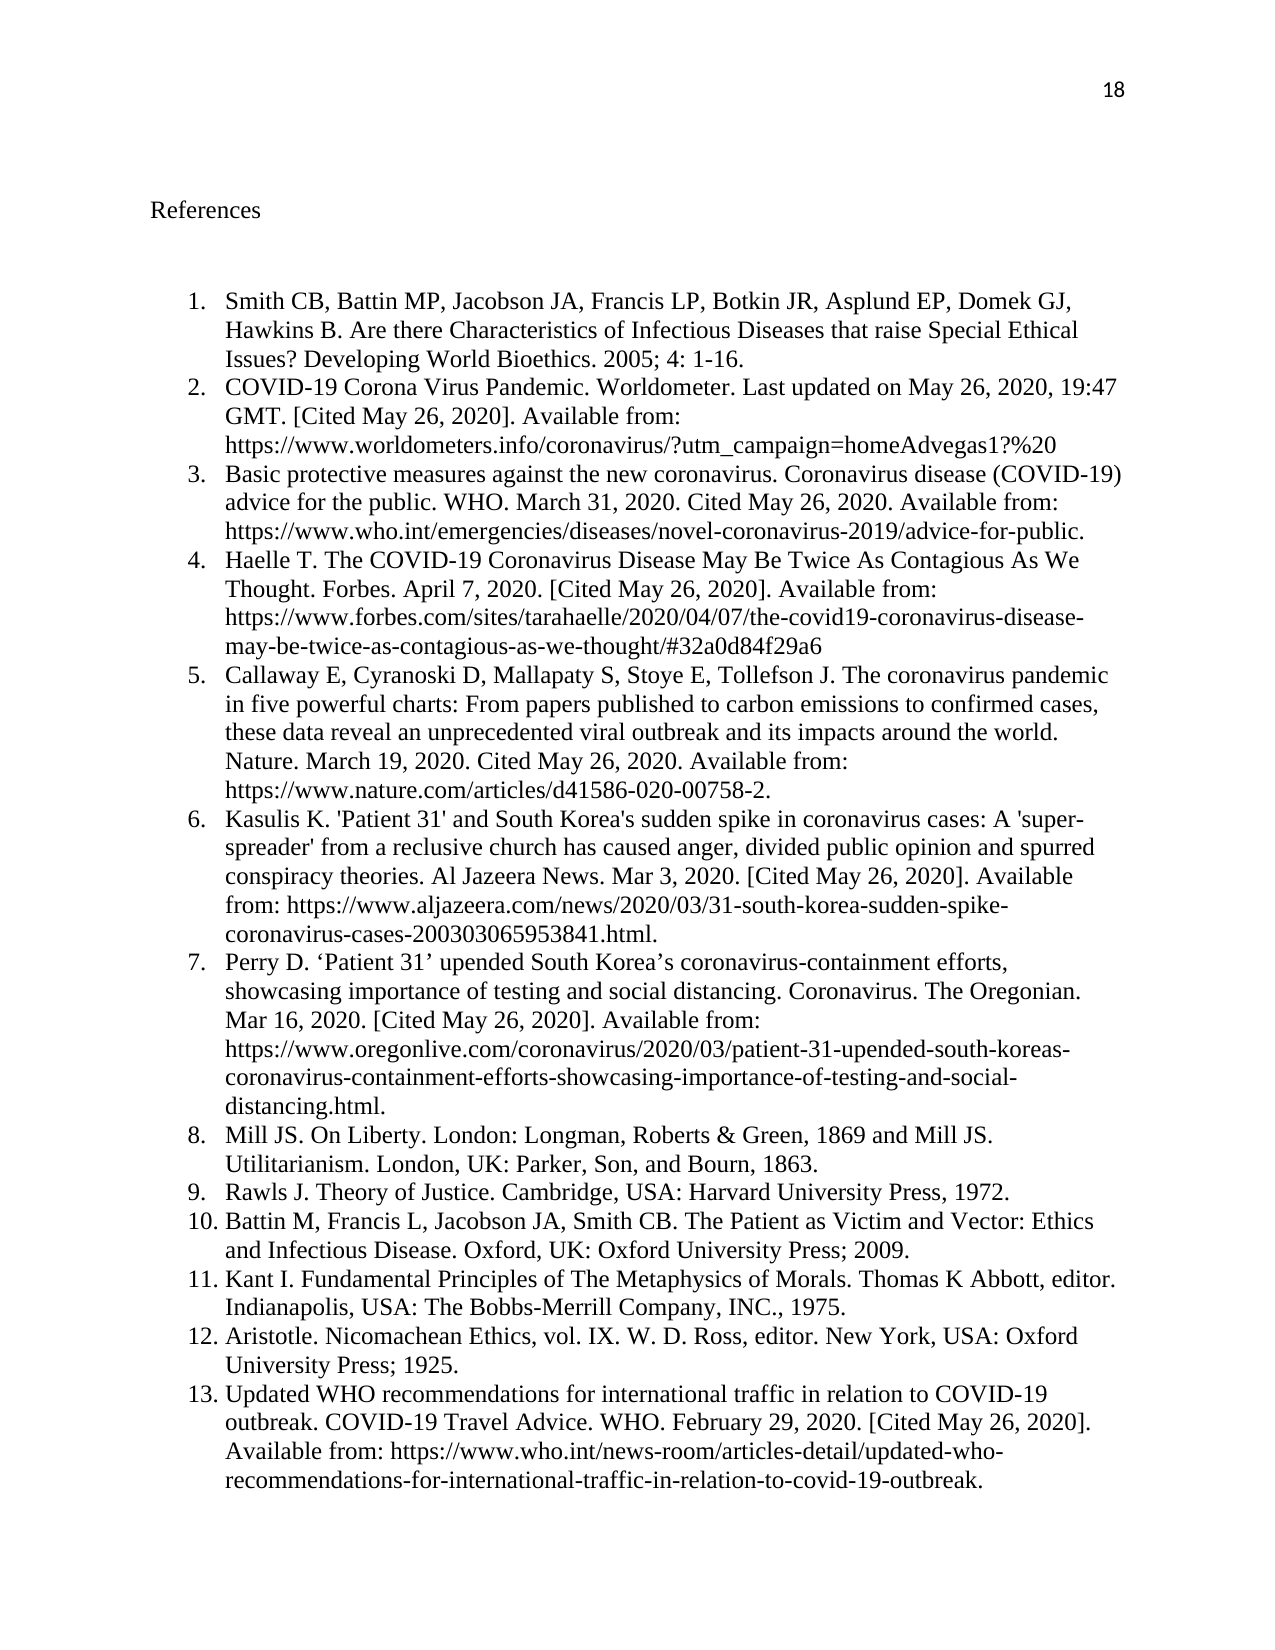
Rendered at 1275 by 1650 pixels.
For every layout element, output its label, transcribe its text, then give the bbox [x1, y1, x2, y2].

list Smith CB, Battin MP, Jacobson JA, Francis LP, Botkin JR, Asplund EP, Domek GJ, Hawkins B. Are there Characteristics of Infectious Diseases that raise Special Ethical Issues? Developing World Bioethics. 2005; 4: 1-16. [187, 286, 1125, 372]
list Kant I. Fundamental Principles of The Metaphysics of Morals. Thomas K Abbott, editor. Indianapolis, USA: The Bobbs-Merrill Company, INC., 1975. [187, 1264, 1125, 1321]
list Rawls J. Theory of Justice. Cambridge, USA: Harvard University Press, 1972. [187, 1177, 1125, 1206]
list Haelle T. The COVID-19 Coronavirus Disease May Be Twice As Contagious As We Thought. Forbes. April 7, 2020. [Cited May 26, 2020]. Available from: https://www.forbes.com/sites/tarahaelle/2020/04/07/the-covid19-coronavirus-disease-may-be-twice-as-contagious-as-we-thought/#32a0d84f29a6 [187, 545, 1125, 660]
list Updated WHO recommendations for international traffic in relation to COVID-19 outbreak. COVID-19 Travel Advice. WHO. February 29, 2020. [Cited May 26, 2020]. Available from: https://www.who.int/news-room/articles-detail/updated-who-recommendations-for-international-traffic-in-relation-to-covid-19-outbreak. [187, 1379, 1125, 1494]
list Basic protective measures against the new coronavirus. Coronavirus disease (COVID-19) advice for the public. WHO. March 31, 2020. Cited May 26, 2020. Available from: https://www.who.int/emergencies/diseases/novel-coronavirus-2019/advice-for-public. [187, 459, 1125, 545]
list Aristotle. Nicomachean Ethics, vol. IX. W. D. Ross, editor. New York, USA: Oxford University Press; 1925. [187, 1321, 1125, 1379]
list Kasulis K. 'Patient 31' and South Korea's sudden spike in coronavirus cases: A 'super-spreader' from a reclusive church has caused anger, divided public opinion and spurred conspiracy theories. Al Jazeera News. Mar 3, 2020. [Cited May 26, 2020]. Available from: https://www.aljazeera.com/news/2020/03/31-south-korea-sudden-spike-coronavirus-cases-200303065953841.html. [187, 804, 1125, 947]
list Callaway E, Cyranoski D, Mallapaty S, Stoye E, Tollefson J. The coronavirus pandemic in five powerful charts: From papers published to carbon emissions to confirmed cases, these data reveal an unprecedented viral outbreak and its impacts around the world. Nature. March 19, 2020. Cited May 26, 2020. Available from: https://www.nature.com/articles/d41586-020-00758-2. [187, 660, 1125, 804]
text References [150, 195, 1125, 224]
list Battin M, Francis L, Jacobson JA, Smith CB. The Patient as Victim and Vector: Ethics and Infectious Disease. Oxford, UK: Oxford University Press; 2009. [187, 1206, 1125, 1264]
list Perry D. ‘Patient 31’ upended South Korea’s coronavirus-containment efforts, showcasing importance of testing and social distancing. Coronavirus. The Oregonian. Mar 16, 2020. [Cited May 26, 2020]. Available from: https://www.oregonlive.com/coronavirus/2020/03/patient-31-upended-south-koreas-coronavirus-containment-efforts-showcasing-importance-of-testing-and-social-distancing.html. [187, 947, 1125, 1120]
list Mill JS. On Liberty. London: Longman, Roberts & Green, 1869 and Mill JS. Utilitarianism. London, UK: Parker, Son, and Bourn, 1863. [187, 1120, 1125, 1177]
list COVID-19 Corona Virus Pandemic. Worldometer. Last updated on May 26, 2020, 19:47 GMT. [Cited May 26, 2020]. Available from: https://www.worldometers.info/coronavirus/?utm_campaign=homeAdvegas1?%20 [187, 372, 1125, 459]
